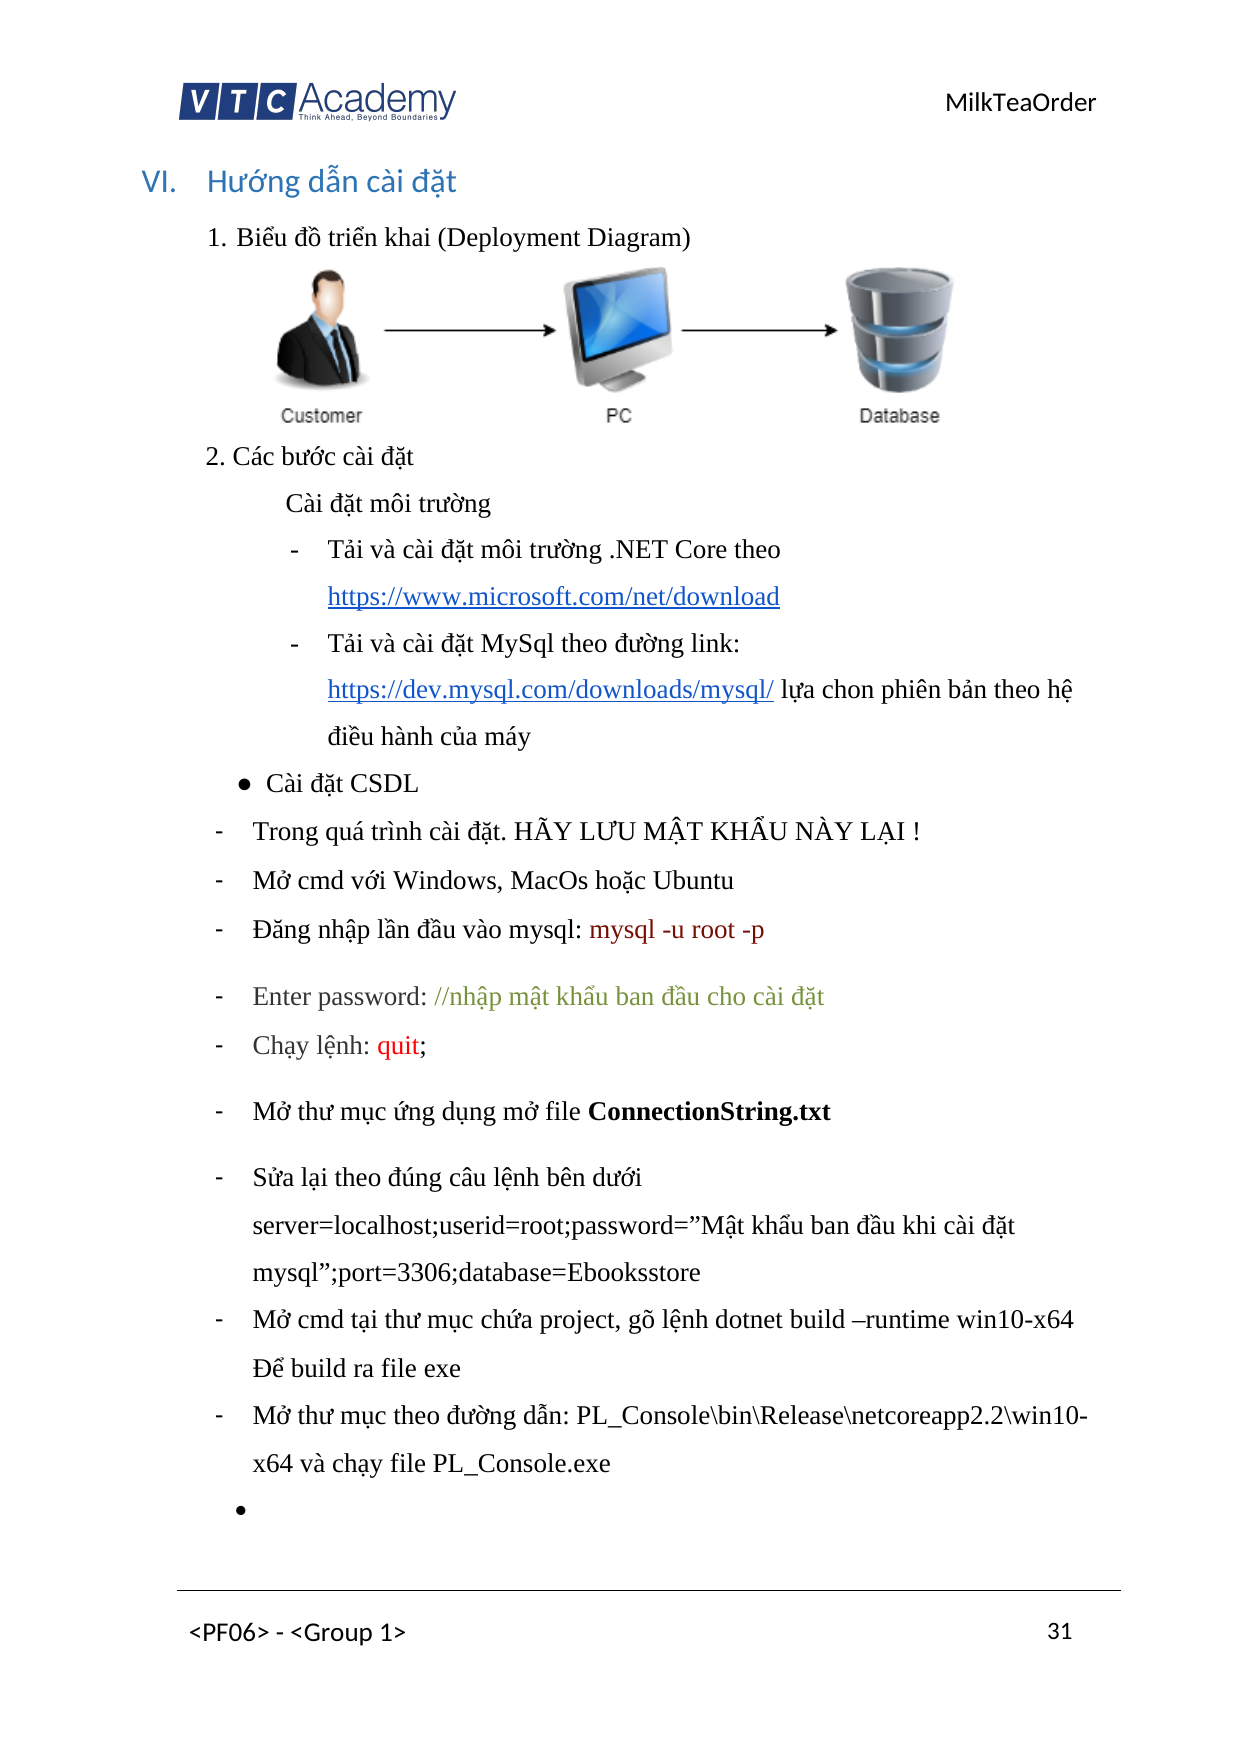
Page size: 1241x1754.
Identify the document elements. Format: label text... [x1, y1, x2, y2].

list Mở thư mục theo đường dẫn: PL_Console\bin\Release\netcoreapp2.2\win10-x64 và chạy file PL_Console.exe [215, 1398, 1122, 1478]
text 2. Các bước cài đặt [205, 440, 1122, 471]
list Đăng nhập lần đầu vào mysql: mysql -u root -p [215, 913, 1122, 946]
list Mở cmd tại thư mục chứa project, gõ lệnh dotnet build –runtime win10-x64 [215, 1302, 1122, 1335]
list Biểu đồ triển khai (Deployment Diagram) [207, 221, 1122, 252]
list Cài đặt CSDL [236, 767, 1122, 798]
subtitle Hướng dẫn cài đặt [177, 160, 1122, 201]
text https://www.microsoft.com/net/download [327, 580, 1122, 611]
picture [259, 267, 966, 426]
list Chạy lệnh: quit; [215, 1028, 1122, 1061]
list Mở thư mục ứng dụng mở file ConnectionString.txt [215, 1094, 1122, 1127]
text Cài đặt môi trường [177, 487, 1122, 518]
list Tải và cài đặt MySql theo đường link: https://dev.mysql.com/downloads/mysql/ lựa chon phiên bản theo hệ điều hành của máy [290, 627, 1122, 751]
list Mở cmd với Windows, MacOs hoặc Ubuntu [215, 863, 1122, 896]
list Để build ra file exe [252, 1352, 1122, 1383]
list Tải và cài đặt môi trường .NET Core theo [290, 534, 1122, 565]
list Trong quá trình cài đặt. HÃY LƯU MẬT KHẨU NÀY LẠI ! [215, 814, 1122, 847]
list Enter password: //nhập mật khẩu ban đầu cho cài đặt [215, 979, 1122, 1012]
picture [169, 75, 466, 130]
list Sửa lại theo đúng câu lệnh bên dưới server=localhost;userid=root;password=”Mật khẩu ban đầu khi cài đặt mysql”;port=3306;database=Ebooksstore [215, 1161, 1122, 1287]
